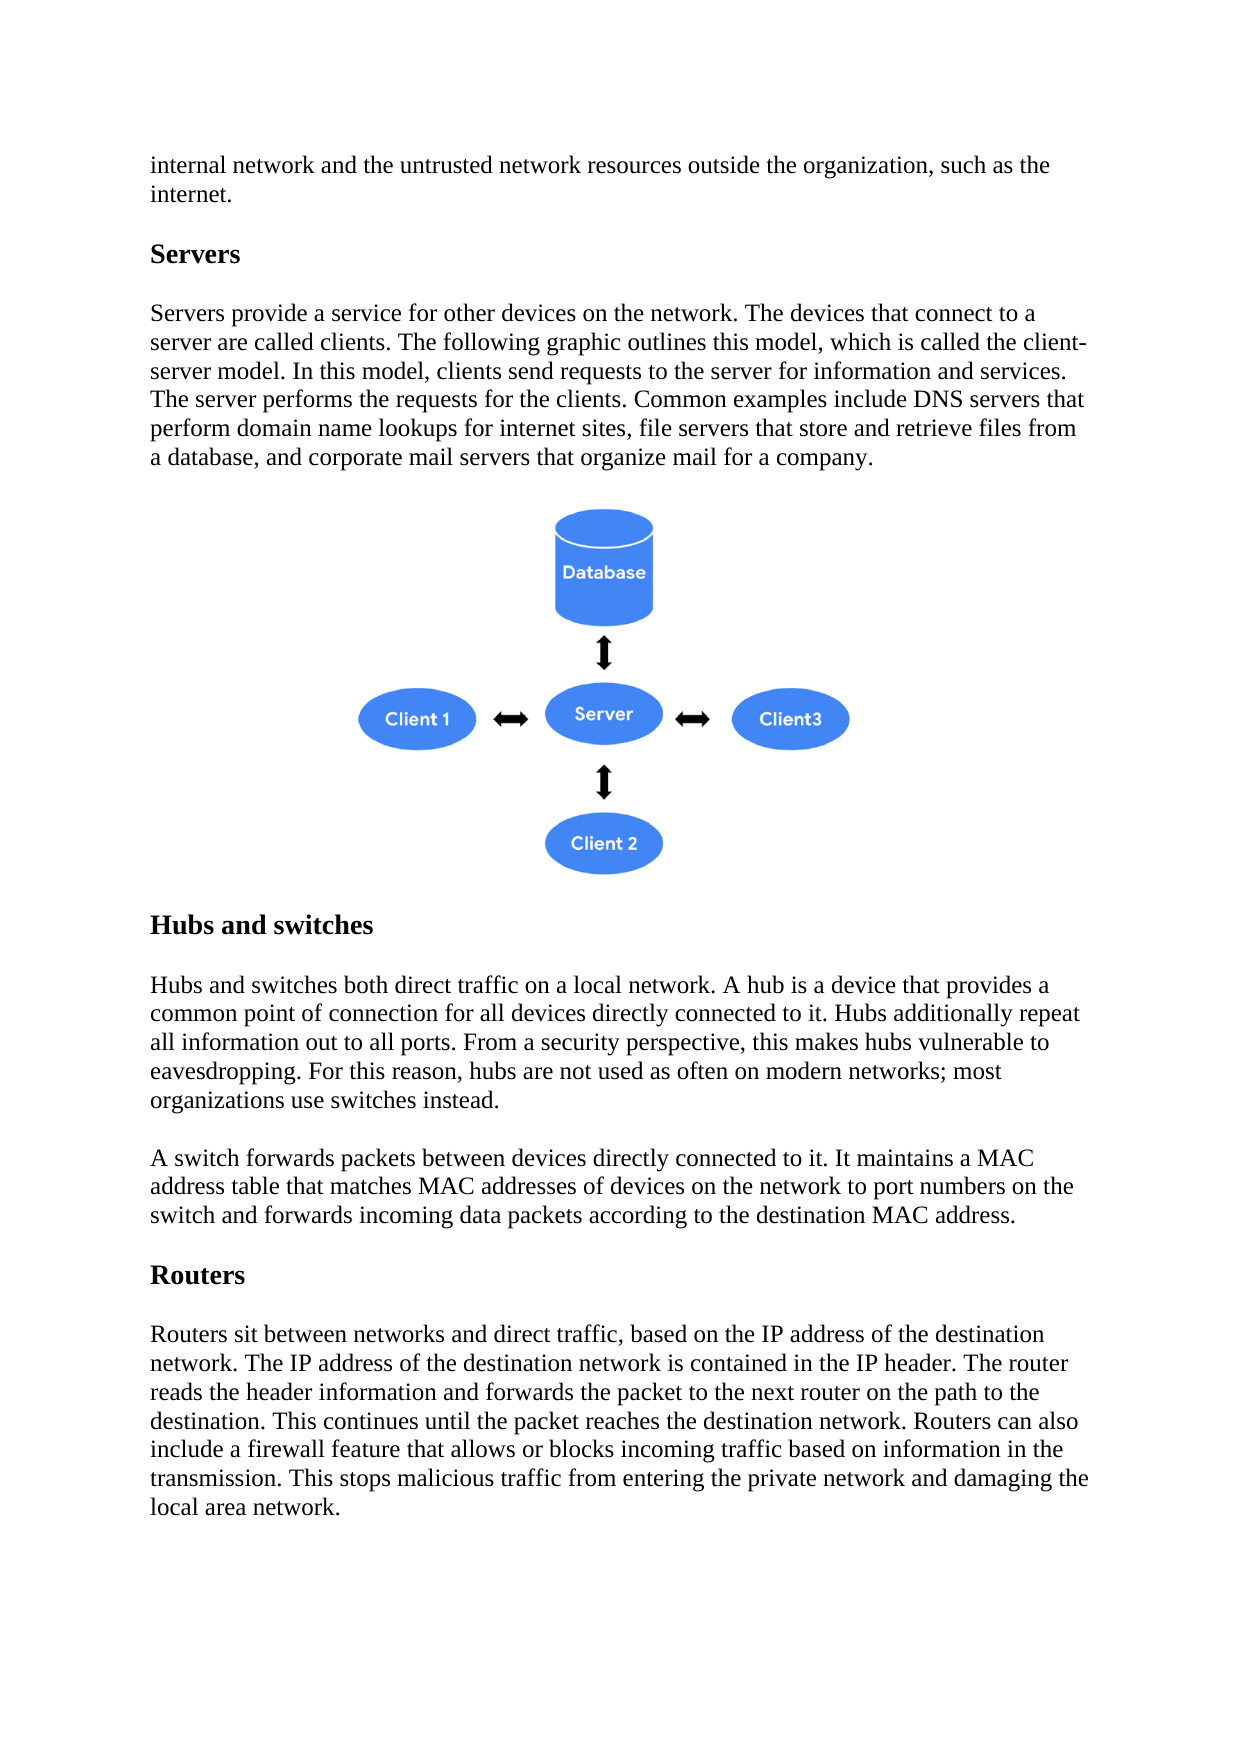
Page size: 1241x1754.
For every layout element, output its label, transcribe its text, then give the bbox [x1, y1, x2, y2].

picture [150, 500, 1091, 879]
text Hubs and switches both direct traffic on a local network. A hub is a device that provides a common point of connection for all devices directly connected to it. Hubs additionally repeat all information out to all ports. From a security perspective, this makes hubs vulnerable to eavesdropping. For this reason, hubs are not used as often on modern networks; most organizations use switches instead. [150, 970, 1090, 1113]
text Servers provide a service for other devices on the network. The devices that connect to a server are called clients. The following graphic outlines this model, which is called the client-server model. In this model, clients send requests to the server for information and services. The server performs the requests for the clients. Common examples include DNS servers that perform domain name lookups for internet sites, file servers that store and retrieve files from a database, and corporate mail servers that organize mail for a company. [150, 298, 1090, 471]
text Hubs and switches [150, 908, 1090, 941]
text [150, 150, 1090, 207]
text Routers sit between networks and direct traffic, based on the IP address of the destination network. The IP address of the destination network is contained in the IP header. The router reads the header information and forwards the packet to the next router on the path to the destination. This continues until the packet reaches the destination network. Routers can also include a firewall feature that allows or blocks incoming traffic based on information in the transmission. This stops malicious traffic from entering the private network and damaging the local area network. [150, 1319, 1090, 1521]
text Routers [150, 1258, 1090, 1290]
text Servers [150, 237, 1090, 269]
text A switch forwards packets between devices directly connected to it. It maintains a MAC address table that matches MAC addresses of devices on the network to port numbers on the switch and forwards incoming data packets according to the destination MAC address. [150, 1143, 1090, 1229]
